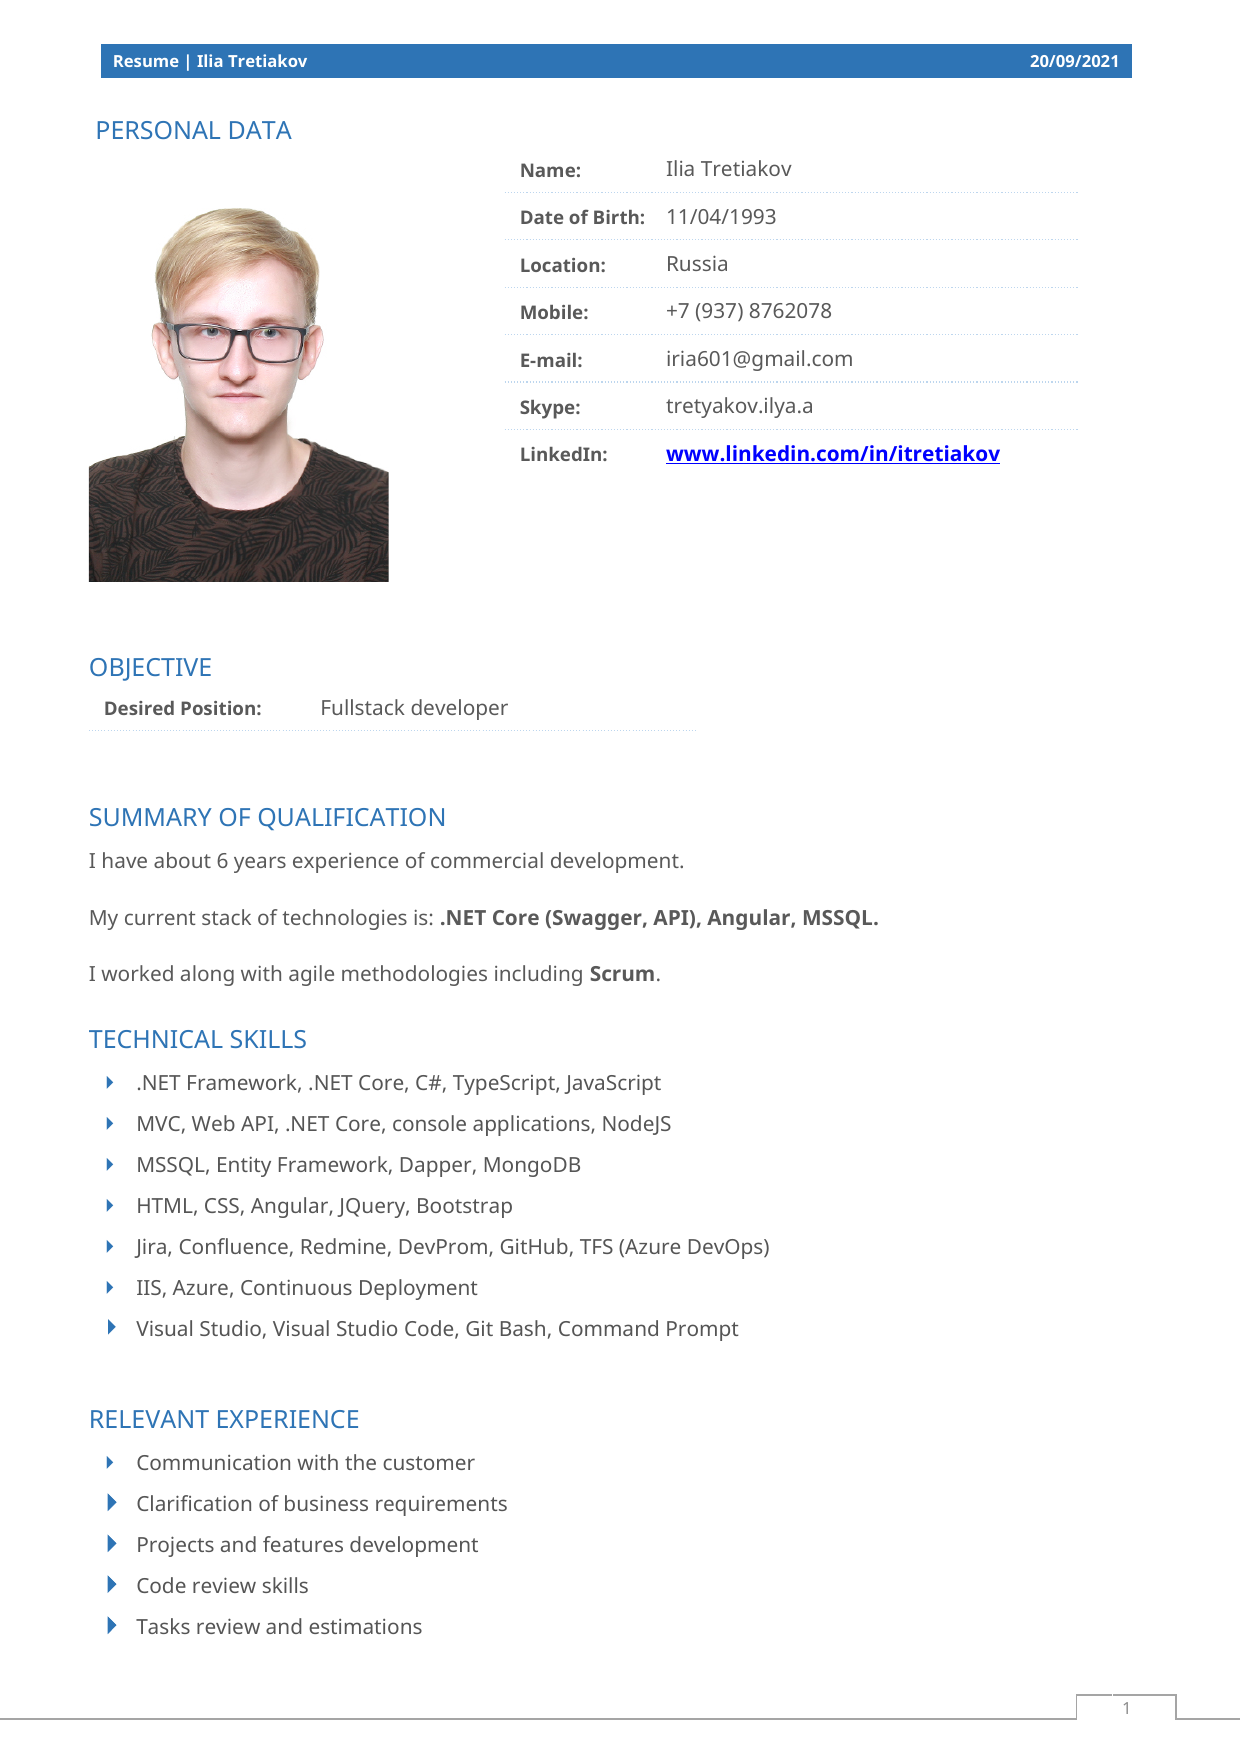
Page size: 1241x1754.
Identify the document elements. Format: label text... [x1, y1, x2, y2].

text Jira, Confluence, Redmine, DevProm, GitHub, TFS (Azure DevOps) [100, 1232, 1152, 1261]
text Tasks review and estimations [100, 1612, 1152, 1640]
title SUMMARY OF QUALIFICATION [89, 799, 1152, 833]
table_cell Russia [651, 239, 1079, 287]
title RELEVANT EXPERIENCE [89, 1402, 1152, 1436]
text Clarification of business requirements [100, 1489, 1152, 1518]
text .NET Framework, .NET Core, C#, TypeScript, JavaScript [100, 1068, 1152, 1097]
text Projects and features development [100, 1530, 1152, 1558]
picture [88, 180, 389, 582]
table_cell E-mail: [505, 334, 651, 381]
title TECHNICAL SKILLS [89, 1022, 1152, 1056]
table_cell www.linkedin.com/in/itretiakov [651, 429, 1079, 476]
table_cell LinkedIn: [505, 429, 651, 476]
table_cell Location: [505, 239, 651, 287]
text MSSQL, Entity Framework, Dapper, MongoDB [100, 1150, 1152, 1179]
text Code review skills [100, 1571, 1152, 1599]
text Communication with the customer [100, 1448, 1152, 1477]
text Visual Studio, Visual Studio Code, Git Bash, Command Prompt [100, 1314, 1152, 1343]
text HTML, CSS, Angular, JQuery, Bootstrap [100, 1191, 1152, 1220]
table_cell Mobile: [505, 287, 651, 334]
title OBJECTIVE [89, 649, 1152, 684]
table_header Desired Position: [89, 684, 305, 730]
text IIS, Azure, Continuous Deployment [100, 1273, 1152, 1302]
table_cell Date of Birth: [505, 192, 651, 239]
table_header Fullstack developer [305, 684, 698, 730]
text MVC, Web API, .NET Core, console applications, NodeJS [100, 1109, 1152, 1138]
table_cell +7 (937) 8762078 [651, 287, 1079, 334]
table_cell 11/04/1993 [651, 192, 1079, 239]
table_header Ilia Tretiakov [651, 145, 1079, 192]
table_cell Skype: [505, 381, 651, 429]
table_cell iria601@gmail.com [651, 334, 1079, 381]
table_cell tretyakov.ilya.a [651, 381, 1079, 429]
table_header Name: [505, 145, 651, 192]
title PERSONAL DATA [89, 112, 1152, 147]
table_header I have about 6 years experience of commercial development. My current stack of technologies is: .NET Core (Swagger, API), Angular, MSSQL. I worked along with agile methodologies including Scrum. [89, 846, 1152, 988]
